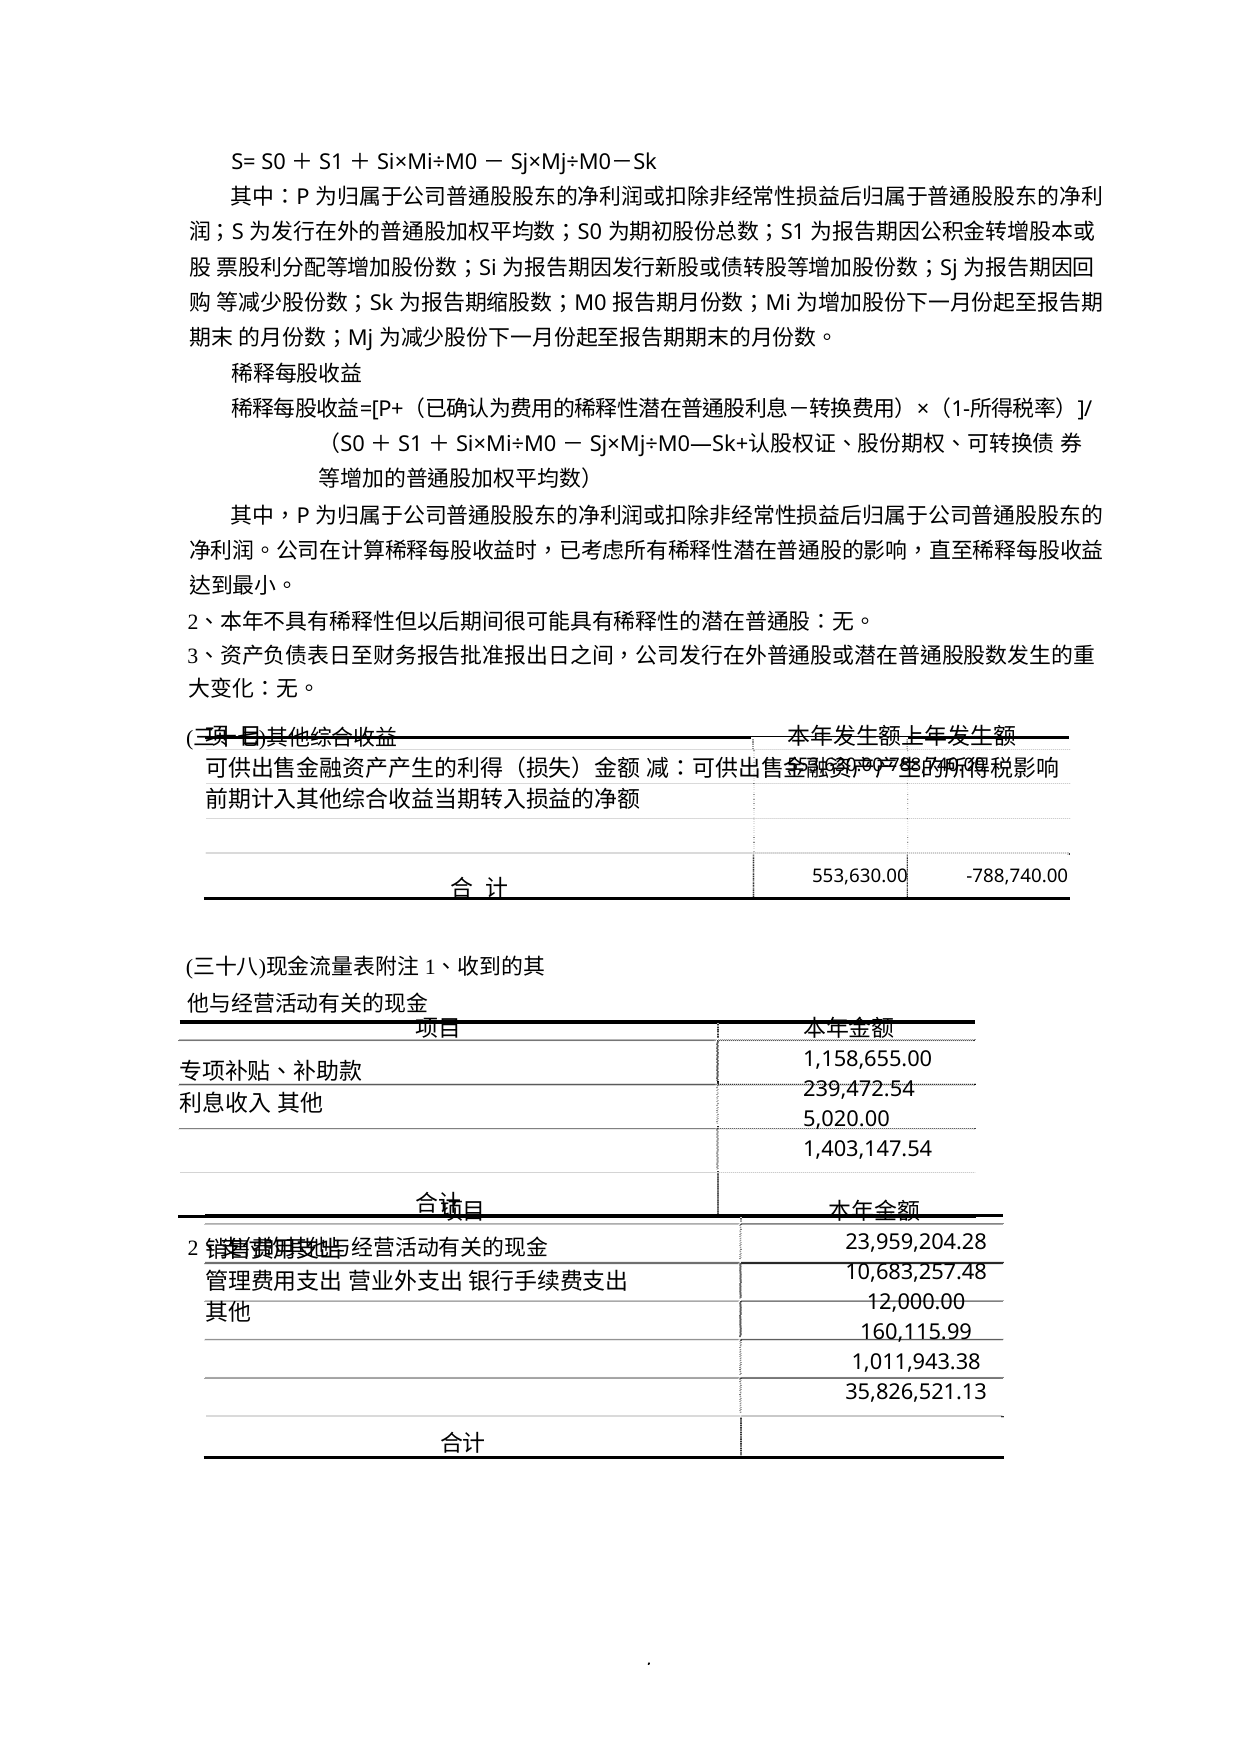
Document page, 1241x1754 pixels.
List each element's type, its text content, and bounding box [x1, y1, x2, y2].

picture [840, 1206, 845, 1214]
text 3、资产负债表日至财务报告批准报出日之间，公司发行在外普通股或潜在普通股股数发生的重 大变化：无。 [187, 640, 1097, 702]
text 其中：P 为归属于公司普通股股东的净利润或扣除非经常性损益后归属于普通股股东的净利 润；S 为发行在外的普通股加权平均数；S0 为期初股份总数；S1 为报告期因公积金转增股本或股 票股利分配等增加股份数；Si 为报告期因发行新股或债转股等增加股份数；Sj 为报告期因回购 等减少股份数；Sk 为报告期缩股数；M0 报告期月份数；Mi 为增加股份下一月份起至报告期期末 的月份数；Mj 为减少股份下一月份起至报告期期末的月份数。 [189, 181, 1107, 351]
picture [203, 1262, 1006, 1456]
text （S0 ＋ S1 ＋ Si×Mi÷M0 － Sj×Mj÷M0—Sk+认股权证、股份期权、可转换债 券等增加的普通股加权平均数） [318, 428, 1097, 493]
picture [456, 890, 467, 895]
picture [467, 1203, 479, 1207]
picture [911, 1206, 916, 1214]
picture [454, 1206, 459, 1214]
picture [834, 1206, 839, 1214]
text S= S0 ＋ S1 ＋ Si×Mi÷M0 － Sj×Mj÷M0－Sk [231, 146, 1107, 176]
picture [467, 1208, 479, 1212]
text 其中，P 为归属于公司普通股股东的净利润或扣除非经常性损益后归属于公司普通股股东的 净利润。公司在计算稀释每股收益时，已考虑所有稀释性潜在普通股的影响，直至稀释每股收益 达到最小。 [189, 499, 1106, 599]
picture [177, 1023, 978, 1216]
text 稀释每股收益=[P+（已确认为费用的稀释性潜在普通股利息－转换费用）×（1-所得税率）]/ [231, 393, 1109, 423]
text 2、本年不具有稀释性但以后期间很可能具有稀释性的潜在普通股：无。 [187, 606, 1107, 636]
text 稀释每股收益 [231, 358, 1107, 388]
picture [203, 1217, 1006, 1232]
text (三十七)其他综合收益 [186, 722, 1107, 751]
text 2、支付的其他与经营活动有关的现金 [187, 1232, 1107, 1262]
text (三十八)现金流量表附注 1、收到的其他与经营活动有关的现金 [186, 951, 550, 1017]
picture [203, 751, 1071, 897]
